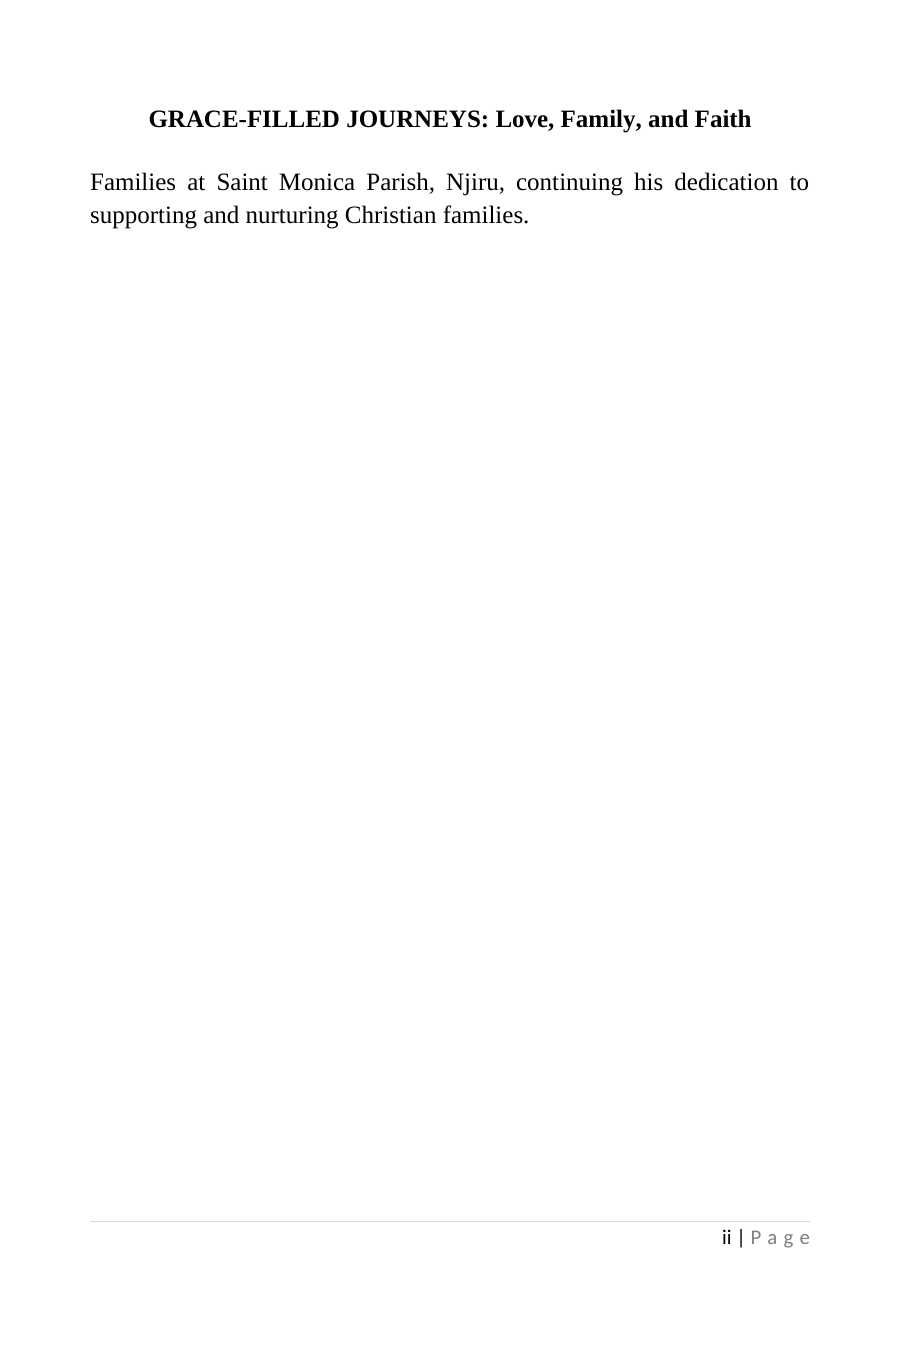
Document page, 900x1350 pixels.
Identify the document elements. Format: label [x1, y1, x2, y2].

text [90, 167, 810, 229]
